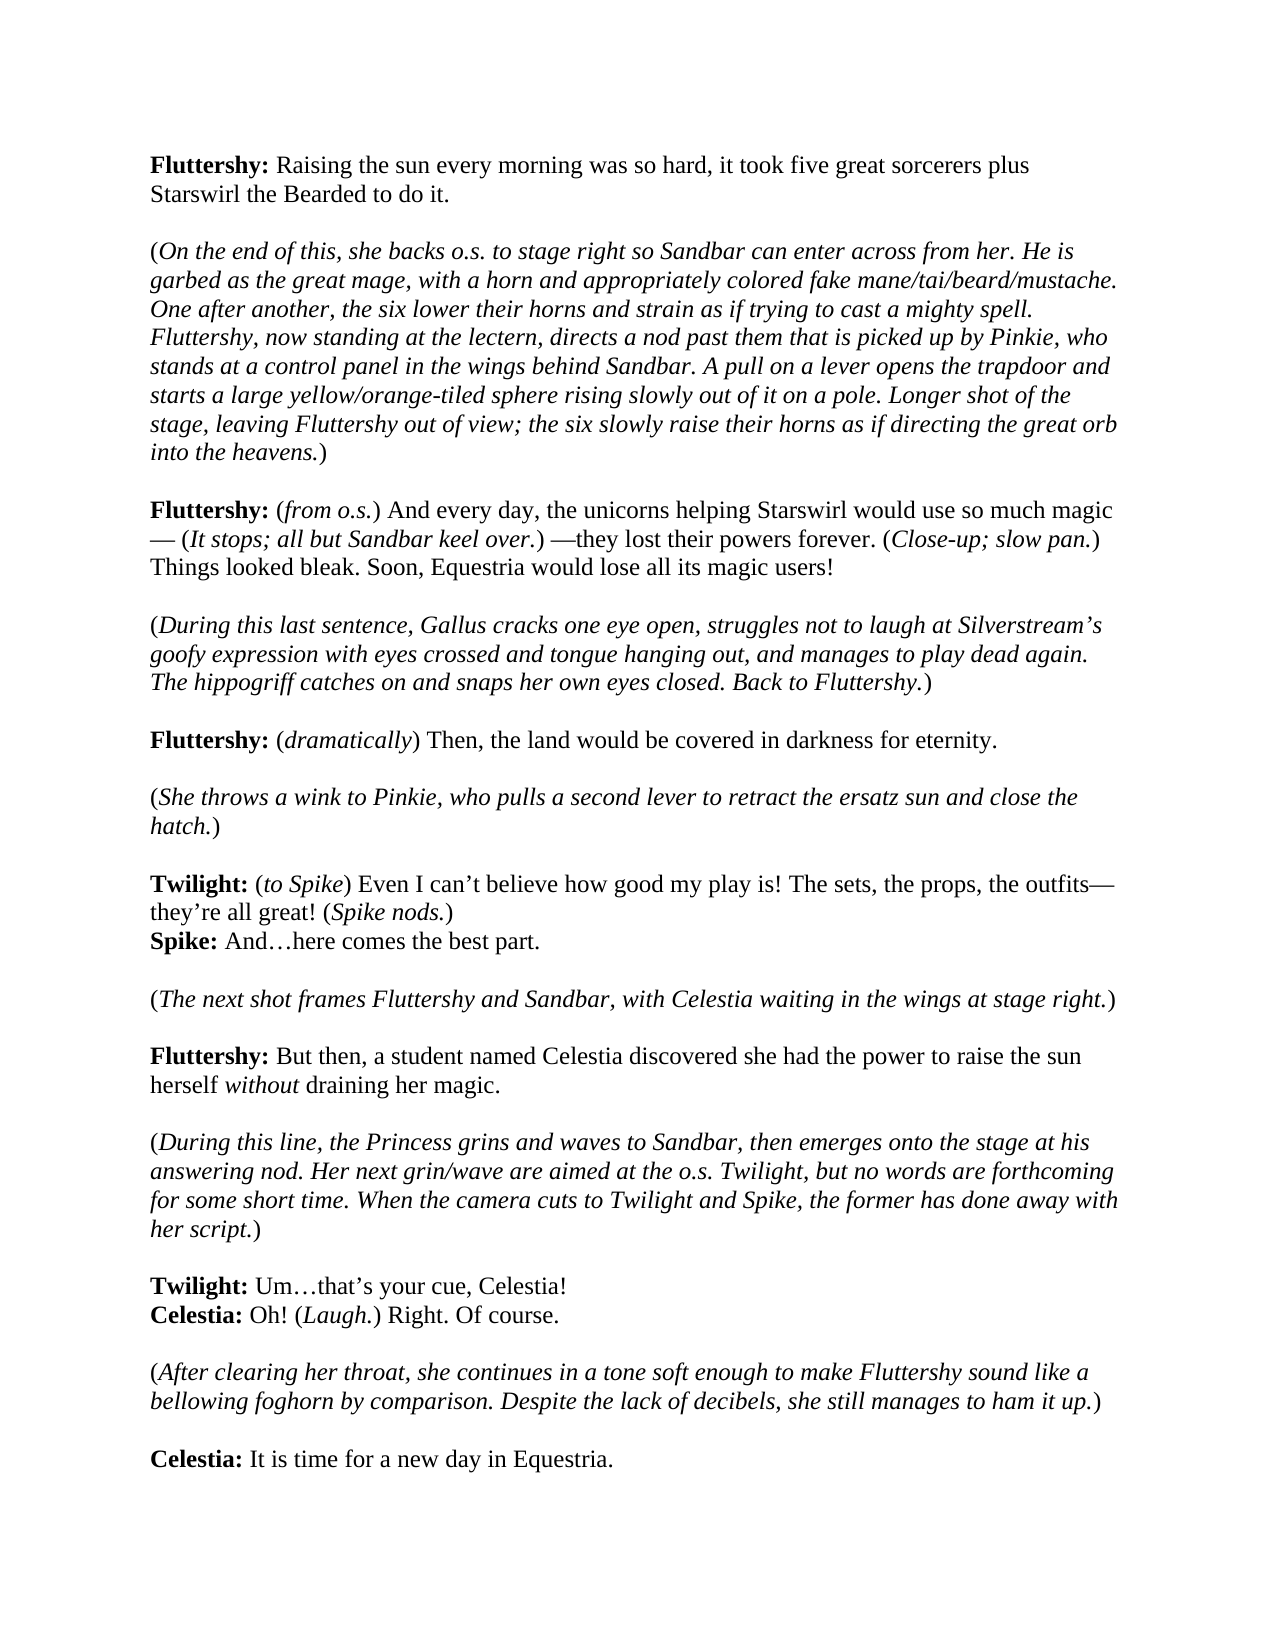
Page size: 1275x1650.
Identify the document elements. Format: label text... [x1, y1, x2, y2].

text (She throws a wink to Pinkie, who pulls a second lever to retract the ersatz sun and close the hatch.) [150, 782, 1125, 840]
text Spike: And…here comes the best part. [150, 926, 1125, 955]
text Fluttershy: (dramatically) Then, the land would be covered in darkness for eternity. [150, 725, 1125, 754]
text Fluttershy: But then, a student named Celestia discovered she had the power to raise the sun herself without draining her magic. [150, 1041, 1125, 1099]
text Twilight: (to Spike) Even I can’t believe how good my play is! The sets, the props, the outfits—they’re all great! (Spike nods.) [150, 869, 1125, 926]
text Fluttershy: Raising the sun every morning was so hard, it took five great sorcerers plus Starswirl the Bearded to do it. [150, 150, 1125, 207]
text (After clearing her throat, she continues in a tone soft enough to make Fluttershy sound like a bellowing foghorn by comparison. Despite the lack of decibels, she still manages to ham it up.) [150, 1357, 1125, 1415]
text (On the end of this, she backs o.s. to stage right so Sandbar can enter across from her. He is garbed as the great mage, with a horn and appropriately colored fake mane/tai/beard/mustache. One after another, the six lower their horns and strain as if trying to cast a mighty spell. Fluttershy, now standing at the lectern, directs a nod past them that is picked up by Pinkie, who stands at a control panel in the wings behind Sandbar. A pull on a lever opens the trapdoor and starts a large yellow/orange-tiled sphere rising slowly out of it on a pole. Longer shot of the stage, leaving Fluttershy out of view; the six slowly raise their horns as if directing the great orb into the heavens.) [150, 236, 1125, 466]
text (During this last sentence, Gallus cracks one eye open, struggles not to laugh at Silverstream’s goofy expression with eyes crossed and tongue hanging out, and manages to play dead again. The hippogriff catches on and snaps her own eyes closed. Back to Fluttershy.) [150, 610, 1125, 696]
text Fluttershy: (from o.s.) And every day, the unicorns helping Starswirl would use so much magic— (It stops; all but Sandbar keel over.) —they lost their powers forever. (Close-up; slow pan.) Things looked bleak. Soon, Equestria would lose all its magic users! [150, 495, 1125, 581]
text Twilight: Um…that’s your cue, Celestia! [150, 1271, 1125, 1300]
text (The next shot frames Fluttershy and Sandbar, with Celestia waiting in the wings at stage right.) [150, 984, 1125, 1012]
text Celestia: Oh! (Laugh.) Right. Of course. [150, 1300, 1125, 1329]
text Celestia: It is time for a new day in Equestria. [150, 1444, 1125, 1472]
text (During this line, the Princess grins and waves to Sandbar, then emerges onto the stage at his answering nod. Her next grin/wave are aimed at the o.s. Twilight, but no words are forthcoming for some short time. When the camera cuts to Twilight and Spike, the former has done away with her script.) [150, 1127, 1125, 1242]
